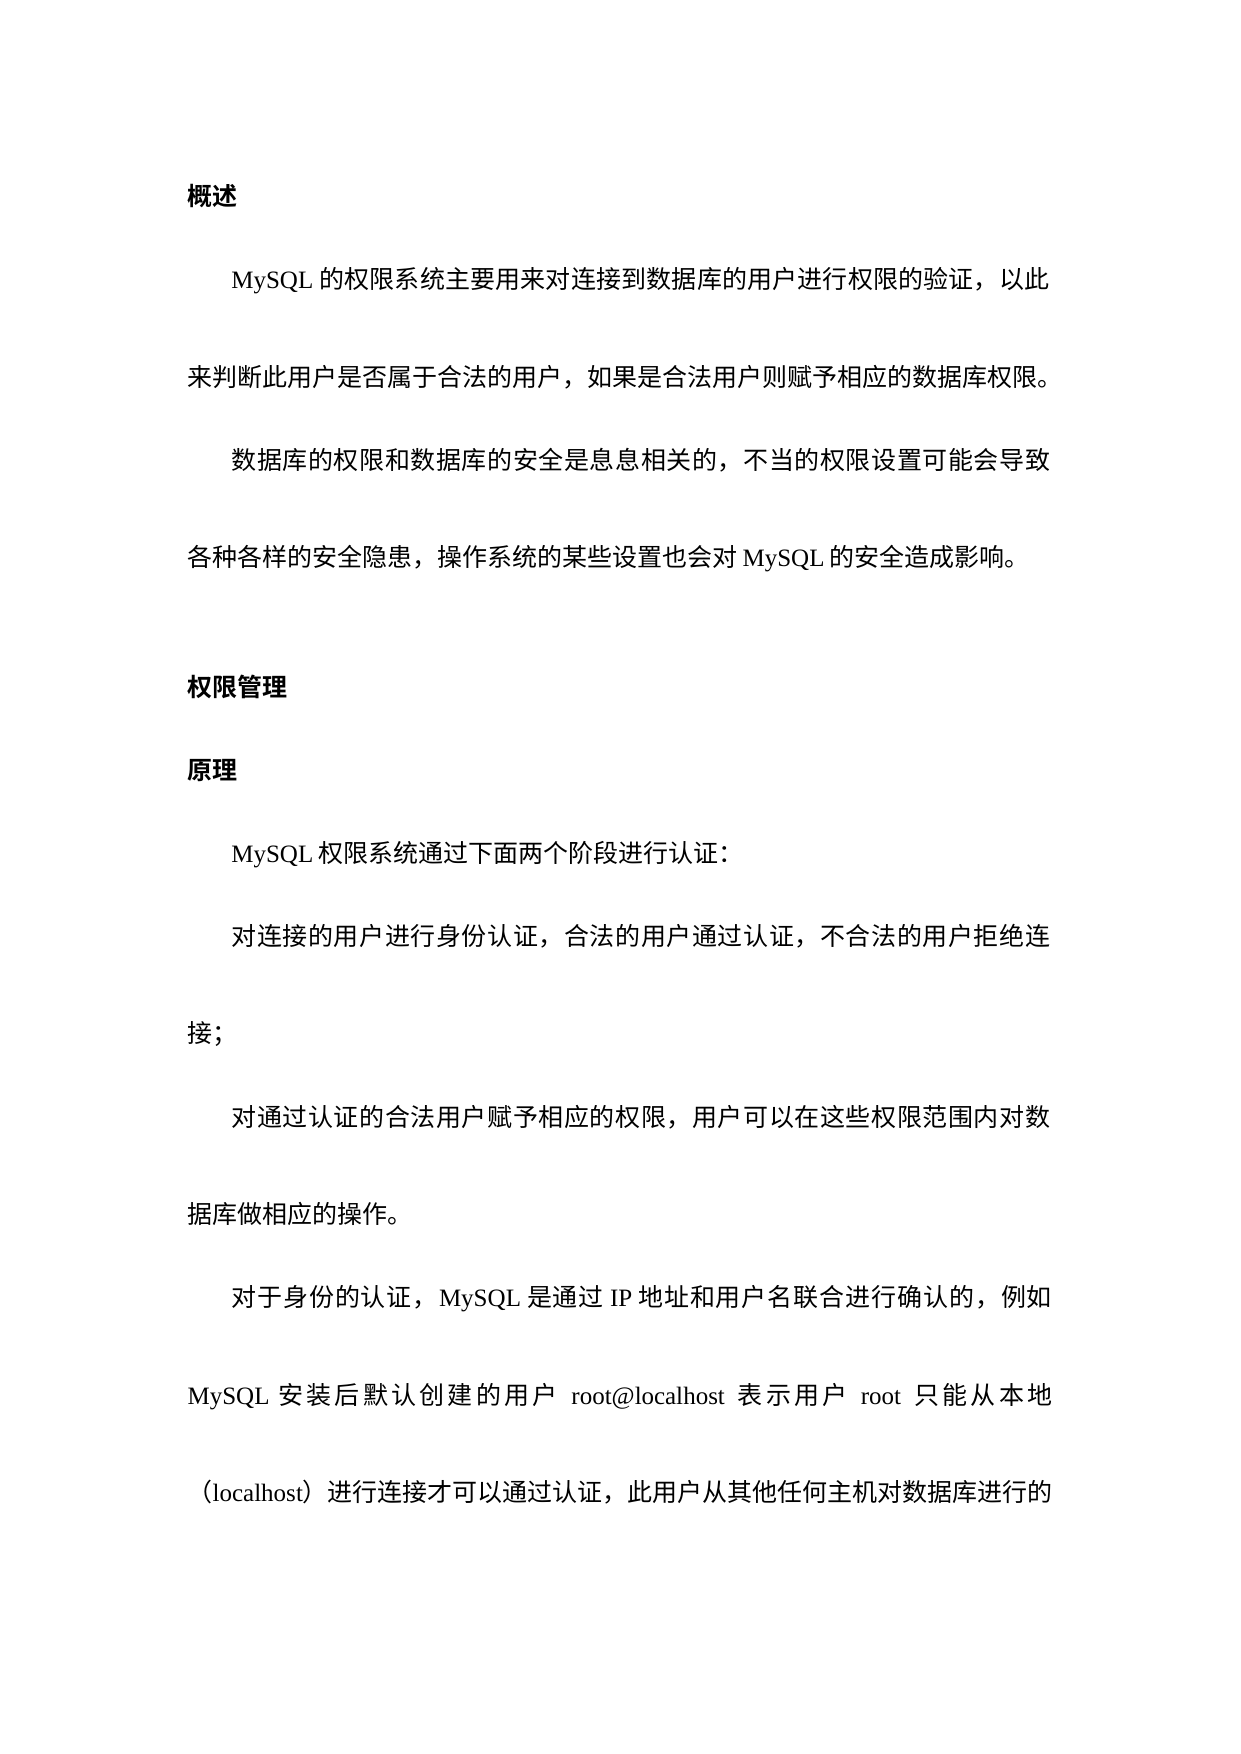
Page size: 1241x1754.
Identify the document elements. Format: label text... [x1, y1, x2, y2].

text MySQL 的权限系统主要用来对连接到数据库的用户进行权限的验证，以此来判断此用户是否属于合法的用户，如果是合法用户则赋予相应的数据库权限。 [187, 245, 1053, 408]
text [187, 1263, 1053, 1523]
text 对连接的用户进行身份认证，合法的用户通过认证，不合法的用户拒绝连接； [187, 902, 1053, 1064]
subtitle 原理 [187, 736, 1053, 801]
text 数据库的权限和数据库的安全是息息相关的，不当的权限设置可能会导致各种各样的安全隐患，操作系统的某些设置也会对MySQL的安全造成影响。 [187, 426, 1053, 588]
subtitle 概述 [187, 162, 1053, 227]
text MySQL权限系统通过下面两个阶段进行认证： [187, 819, 1053, 884]
subtitle 权限管理 [187, 653, 1053, 718]
text 对通过认证的合法用户赋予相应的权限，用户可以在这些权限范围内对数据库做相应的操作。 [187, 1083, 1053, 1245]
